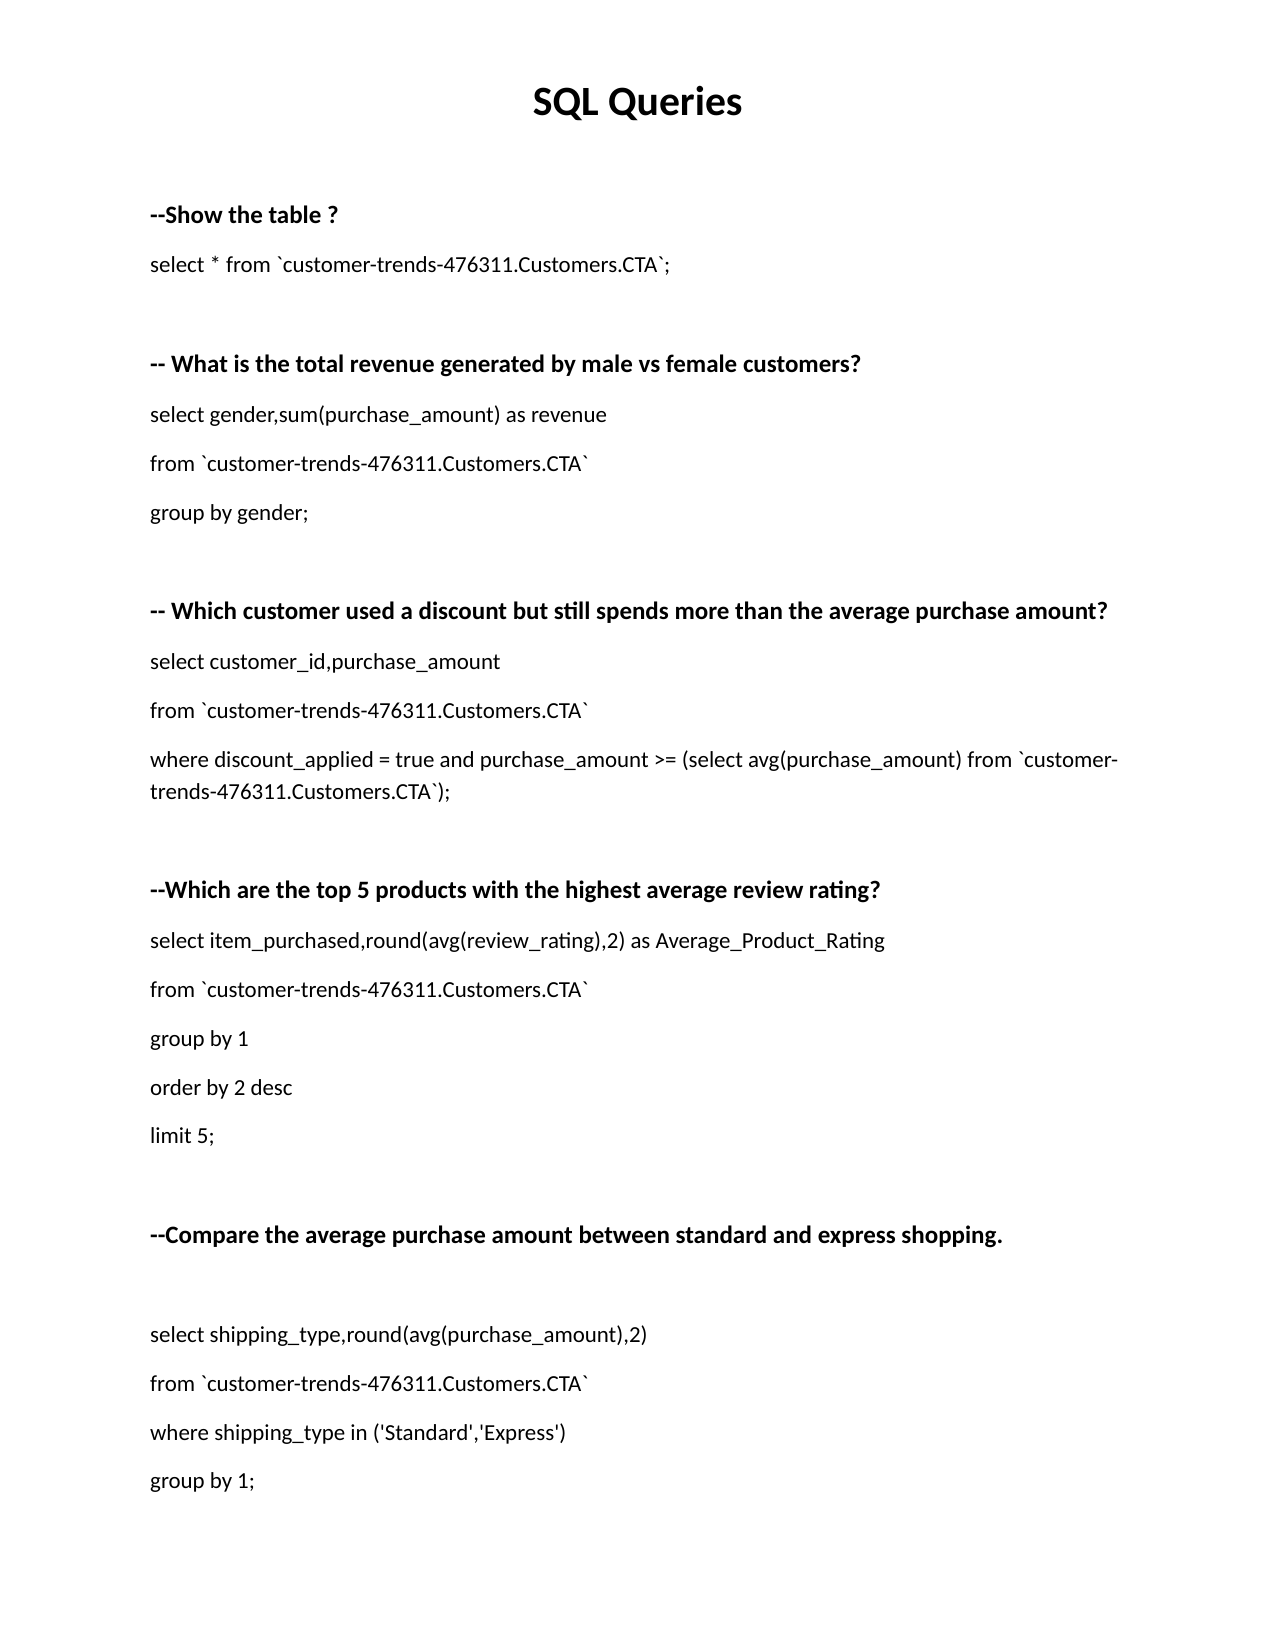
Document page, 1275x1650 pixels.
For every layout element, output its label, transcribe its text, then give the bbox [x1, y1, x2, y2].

text select * from `customer-trends-476311.Customers.CTA`; [150, 251, 1125, 278]
text from `customer-trends-476311.Customers.CTA` [150, 449, 1125, 477]
text where discount_applied = true and purchase_amount >= (select avg(purchase_amount) from `customer-trends-476311.Customers.CTA`); [150, 745, 1125, 805]
text --Which are the top 5 products with the highest average review rating? [150, 874, 1125, 905]
text select customer_id,purchase_amount [150, 647, 1125, 675]
text limit 5; [150, 1122, 1125, 1150]
text order by 2 desc [150, 1073, 1125, 1101]
text --Compare the average purchase amount between standard and express shopping. [150, 1219, 1125, 1250]
text --Show the table ? [150, 199, 1125, 229]
text -- What is the total revenue generated by male vs female customers? [150, 348, 1125, 379]
text select gender,sum(purchase_amount) as revenue [150, 400, 1125, 428]
text -- Which customer used a discount but still spends more than the average purchase amount? [150, 595, 1125, 626]
text group by 1 [150, 1024, 1125, 1052]
text group by gender; [150, 498, 1125, 526]
text from `customer-trends-476311.Customers.CTA` [150, 1369, 1125, 1397]
text where shipping_type in ('Standard','Express') [150, 1418, 1125, 1446]
text select shipping_type,round(avg(purchase_amount),2) [150, 1320, 1125, 1348]
text select item_purchased,round(avg(review_rating),2) as Average_Product_Rating [150, 926, 1125, 954]
text group by 1; [150, 1466, 1125, 1494]
text from `customer-trends-476311.Customers.CTA` [150, 975, 1125, 1003]
text from `customer-trends-476311.Customers.CTA` [150, 696, 1125, 724]
